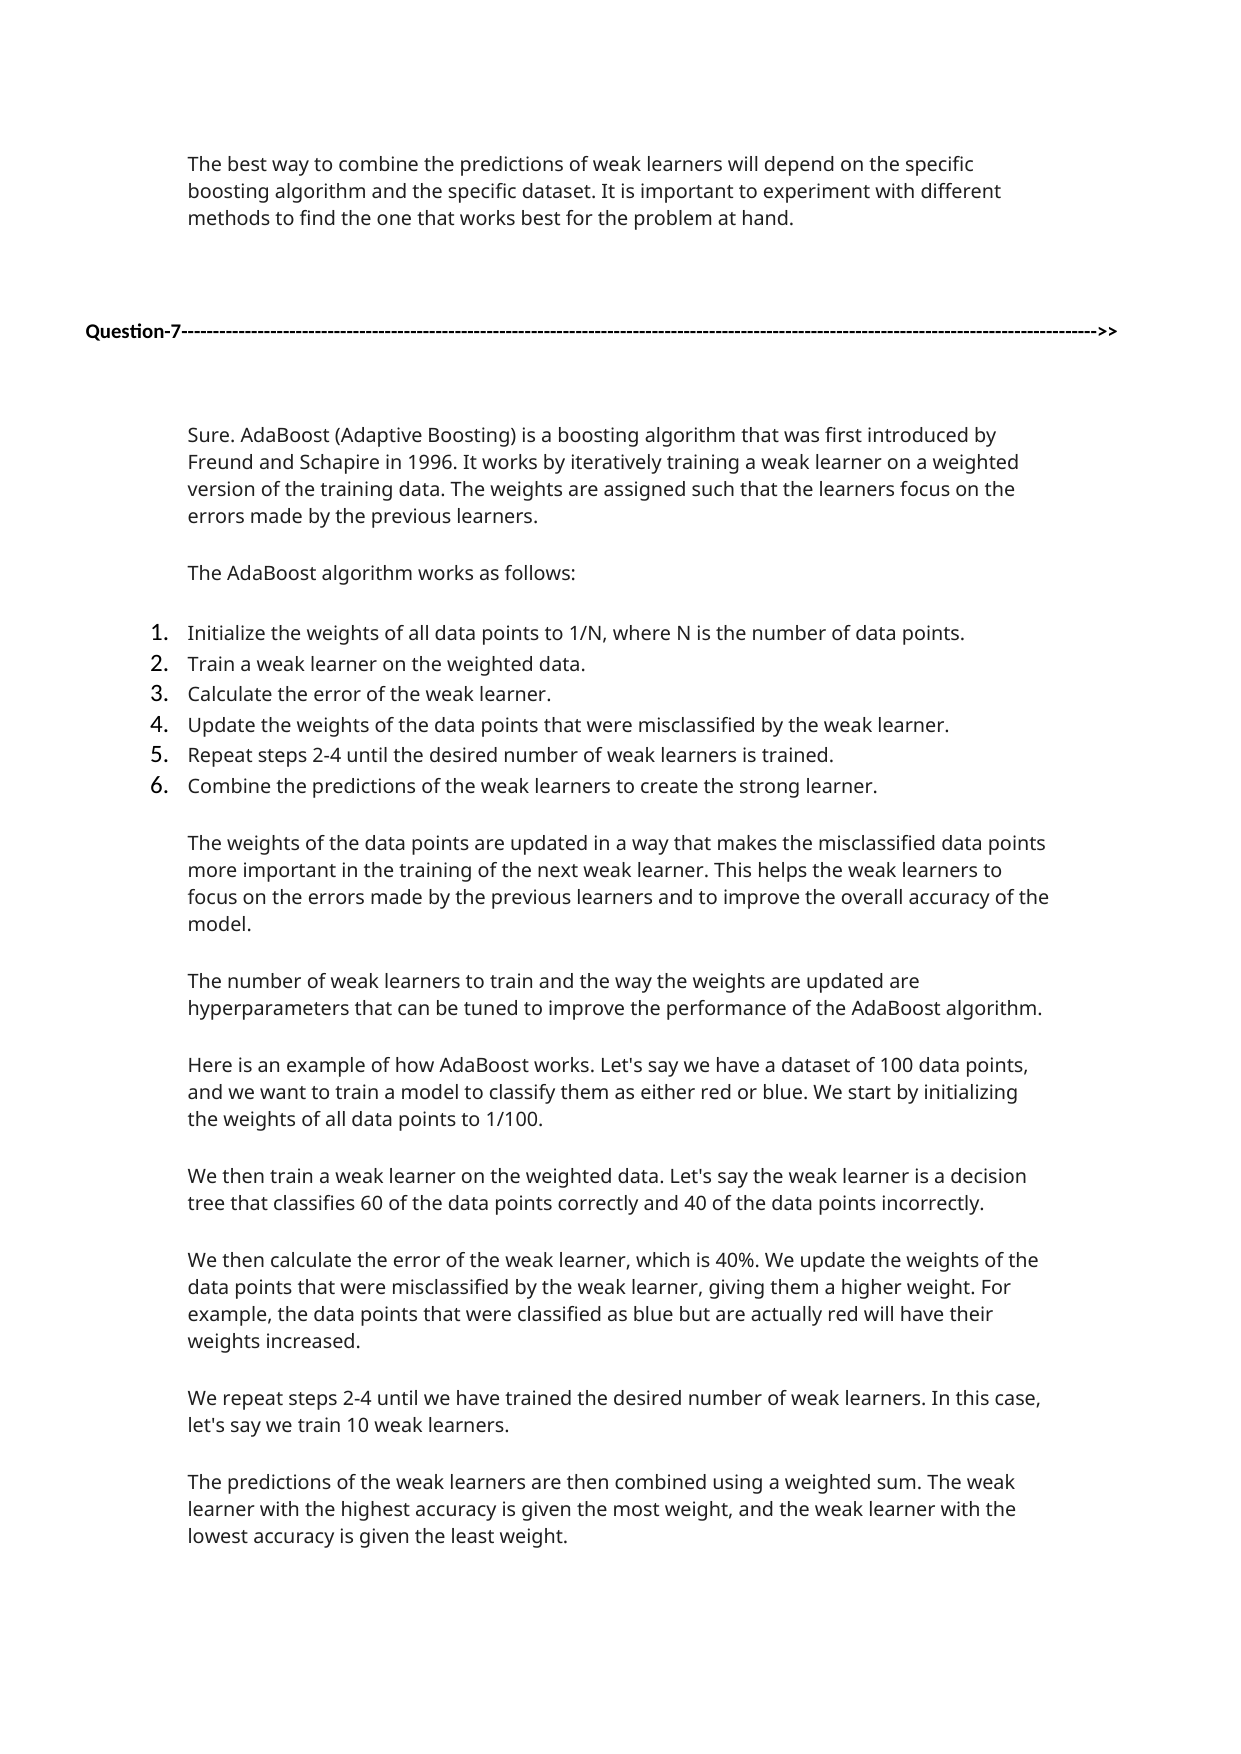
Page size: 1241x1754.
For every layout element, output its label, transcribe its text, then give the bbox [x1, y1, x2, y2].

text Question-7------------------------------------------------------------------------------------------------------------------------------------------------>> [85, 318, 1146, 343]
list Repeat steps 2-4 until the desired number of weak learners is trained. [150, 739, 1053, 769]
text Sure. AdaBoost (Adaptive Boosting) is a boosting algorithm that was first introduced by Freund and Schapire in 1996. It works by iteratively training a weak learner on a weighted version of the training data. The weights are assigned such that the learners focus on the errors made by the previous learners. [187, 366, 1053, 529]
text The predictions of the weak learners are then combined using a weighted sum. The weak learner with the highest accuracy is given the most weight, and the weak learner with the lowest accuracy is given the least weight. [568, 1468, 1053, 1549]
text Here is an example of how AdaBoost works. Let's say we have a dataset of 100 data points, and we want to train a model to classify them as either red or blue. We start by initializing the weights of all data points to 1/100. [187, 1052, 1053, 1132]
text The best way to combine the predictions of weak learners will depend on the specific boosting algorithm and the specific dataset. It is important to experiment with different methods to find the one that works best for the problem at hand. [795, 150, 1053, 231]
text The AdaBoost algorithm works as follows: [187, 559, 1053, 587]
list Initialize the weights of all data points to 1/N, where N is the number of data points. [150, 617, 1053, 647]
list Calculate the error of the weak learner. [150, 678, 1053, 708]
text The number of weak learners to train and the way the weights are updated are hyperparameters that can be tuned to improve the performance of the AdaBoost algorithm. [187, 968, 1053, 1022]
list Update the weights of the data points that were misclassified by the weak learner. [150, 708, 1053, 739]
list Combine the predictions of the weak learners to create the strong learner. [150, 769, 1053, 800]
text We repeat steps 2-4 until we have trained the desired number of weak learners. In this case, let's say we train 10 weak learners. [510, 1384, 1053, 1438]
list Train a weak learner on the weighted data. [150, 647, 1053, 678]
text We then calculate the error of the weak learner, which is 40%. We update the weights of the data points that were misclassified by the weak learner, giving them a higher weight. For example, the data points that were classified as blue but are actually red will have their weights increased. [187, 1246, 1053, 1354]
text We then train a weak learner on the weighted data. Let's say the weak learner is a decision tree that classifies 60 of the data points correctly and 40 of the data points incorrectly. [187, 1162, 1053, 1216]
text The weights of the data points are updated in a way that makes the misclassified data points more important in the training of the next weak learner. This helps the weak learners to focus on the errors made by the previous learners and to improve the overall accuracy of the model. [252, 830, 1053, 938]
